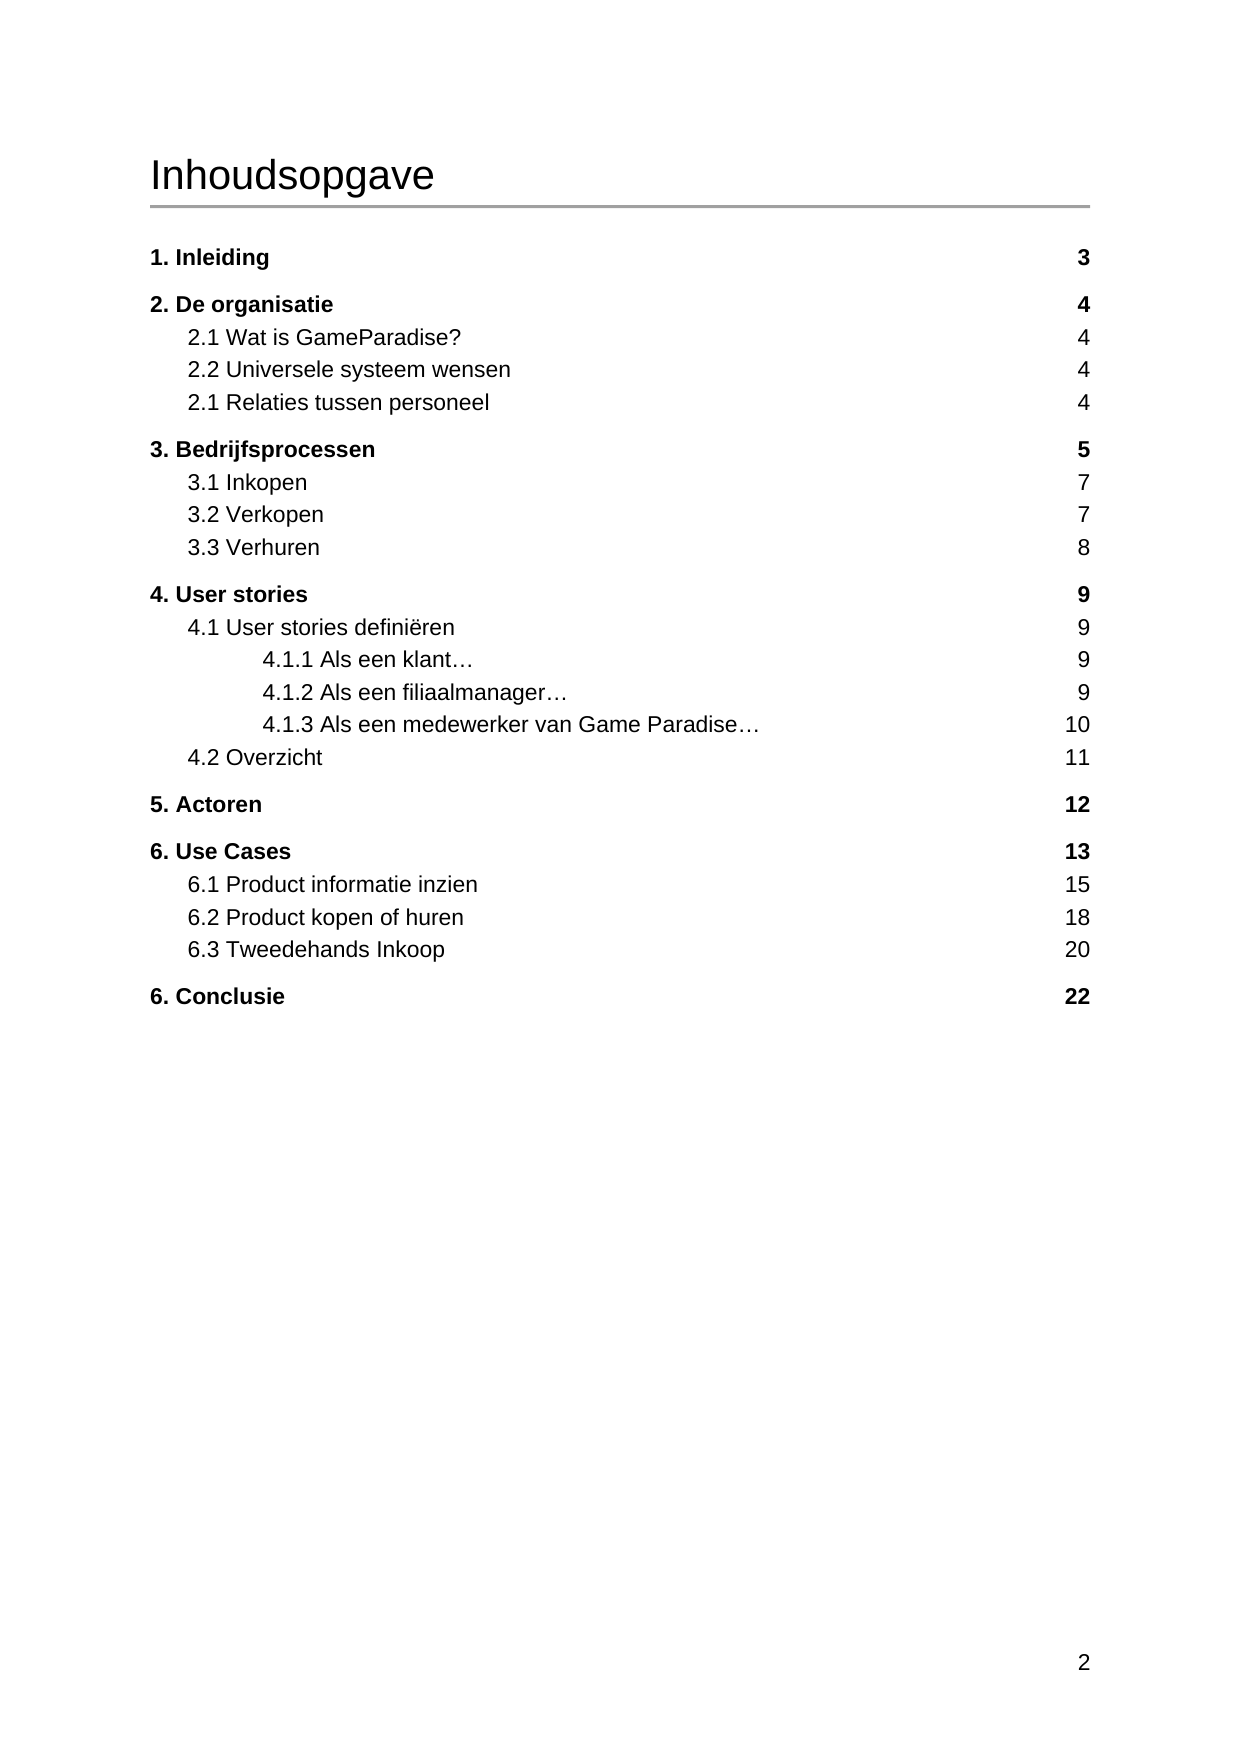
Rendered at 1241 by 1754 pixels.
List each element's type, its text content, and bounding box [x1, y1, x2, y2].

text Inhoudsopgave [150, 150, 1090, 198]
